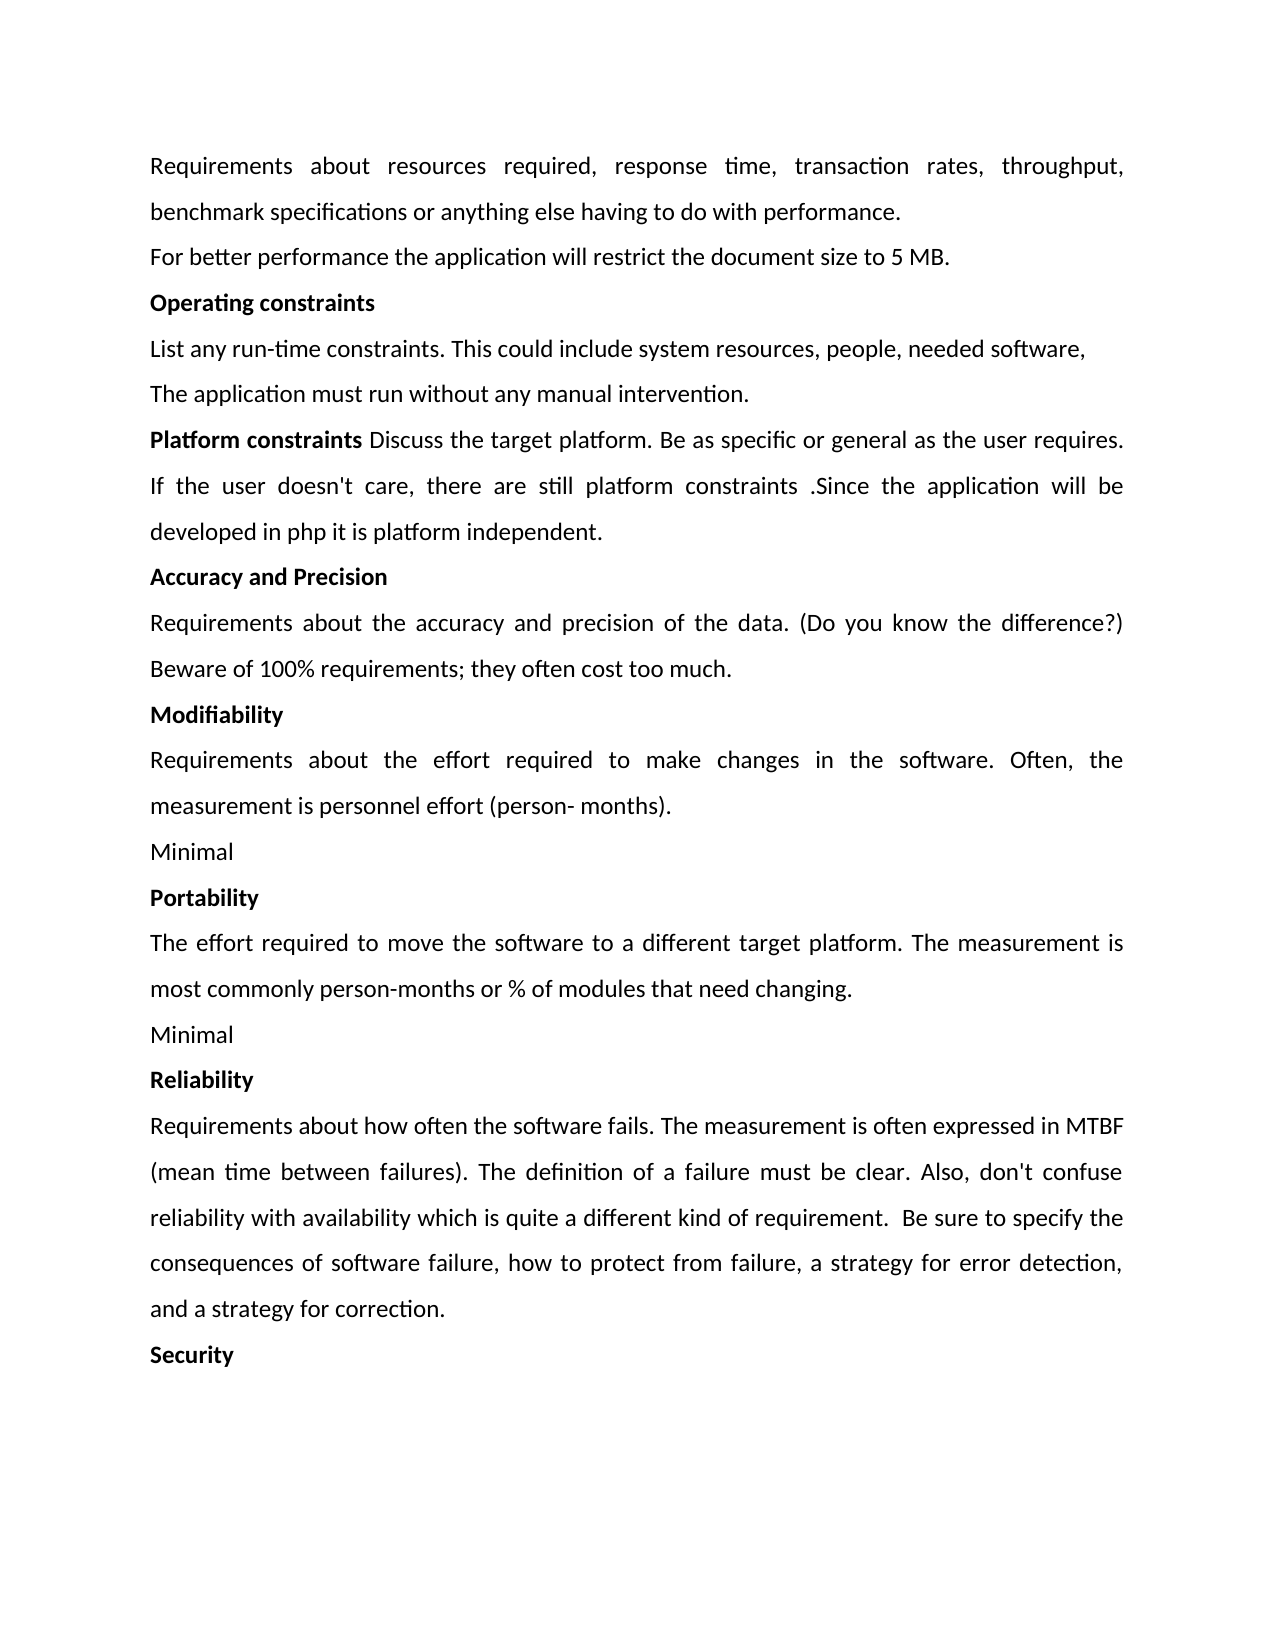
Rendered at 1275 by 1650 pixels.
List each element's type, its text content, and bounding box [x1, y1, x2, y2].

text Requirements about the accuracy and precision of the data. (Do you know the difference?) Beware of 100% requirements; they often cost too much. [150, 607, 1125, 683]
text Security [150, 1339, 1125, 1369]
text Minimal [150, 1019, 1125, 1049]
text Reliability [150, 1064, 1125, 1095]
text Modifiability [150, 699, 1125, 729]
text List any run-time constraints. This could include system resources, people, needed software, [150, 333, 1125, 363]
text Operating constraints [150, 287, 1125, 318]
text Minimal [150, 836, 1125, 866]
text For better performance the application will restrict the document size to 5 MB. [150, 241, 1125, 272]
text Portability [150, 882, 1125, 912]
text The application must run without any manual intervention. [150, 379, 1125, 409]
text Requirements about the effort required to make changes in the software. Often, the measurement is personnel effort (person- months). [150, 744, 1125, 821]
text Platform constraints Discuss the target platform. Be as specific or general as the user requires. If the user doesn't care, there are still platform constraints .Since the application will be developed in php it is platform independent. [150, 424, 1125, 546]
text The effort required to move the software to a different target platform. The measurement is most commonly person-months or % of modules that need changing. [150, 927, 1125, 1004]
text Accuracy and Precision [150, 562, 1125, 592]
text Requirements about resources required, response time, transaction rates, throughput, benchmark specifications or anything else having to do with performance. [150, 150, 1125, 226]
text Requirements about how often the software fails. The measurement is often expressed in MTBF (mean time between failures). The definition of a failure must be clear. Also, don't confuse reliability with availability which is quite a different kind of requirement. Be sure to specify the consequences of software failure, how to protect from failure, a strategy for error detection, and a strategy for correction. [150, 1110, 1125, 1324]
